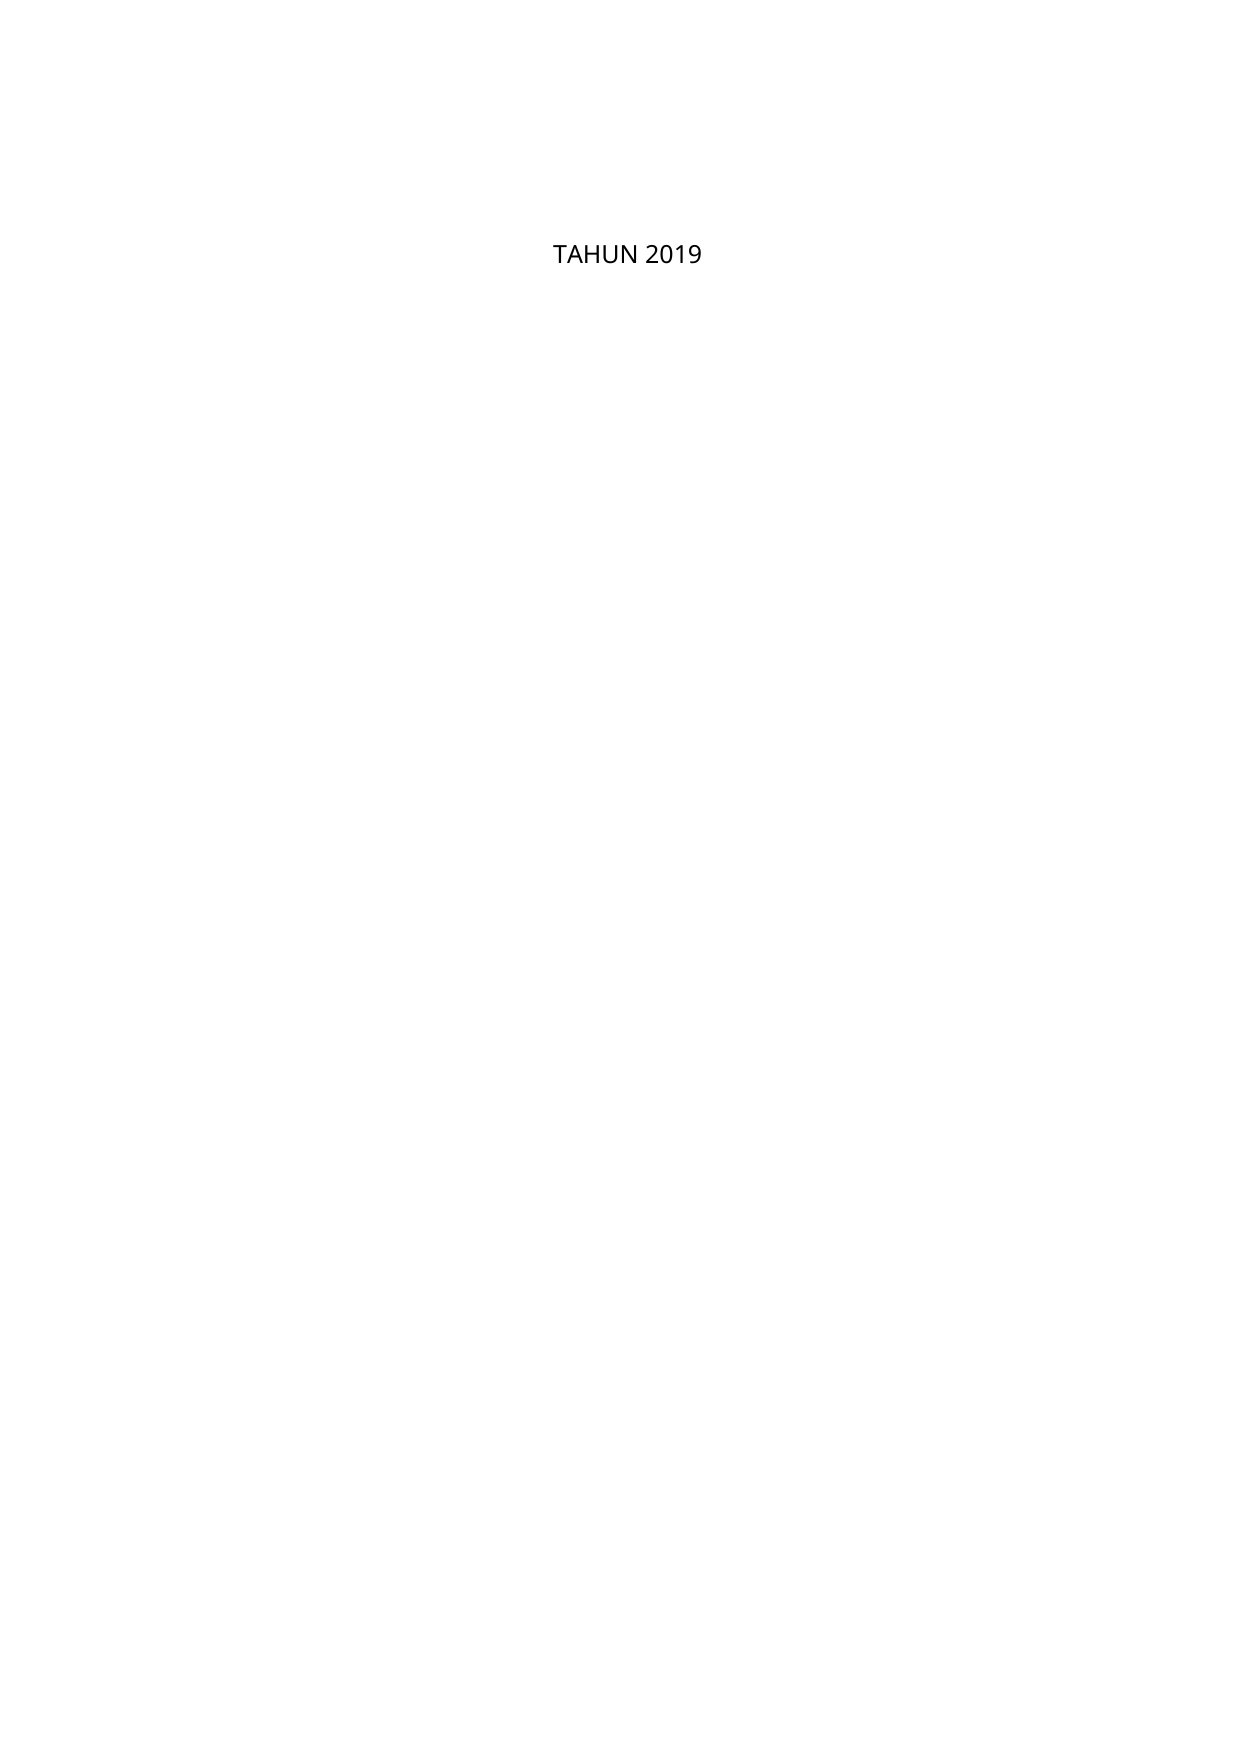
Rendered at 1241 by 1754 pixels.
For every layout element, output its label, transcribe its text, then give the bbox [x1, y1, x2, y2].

text TAHUN 2019 [192, 236, 1063, 270]
